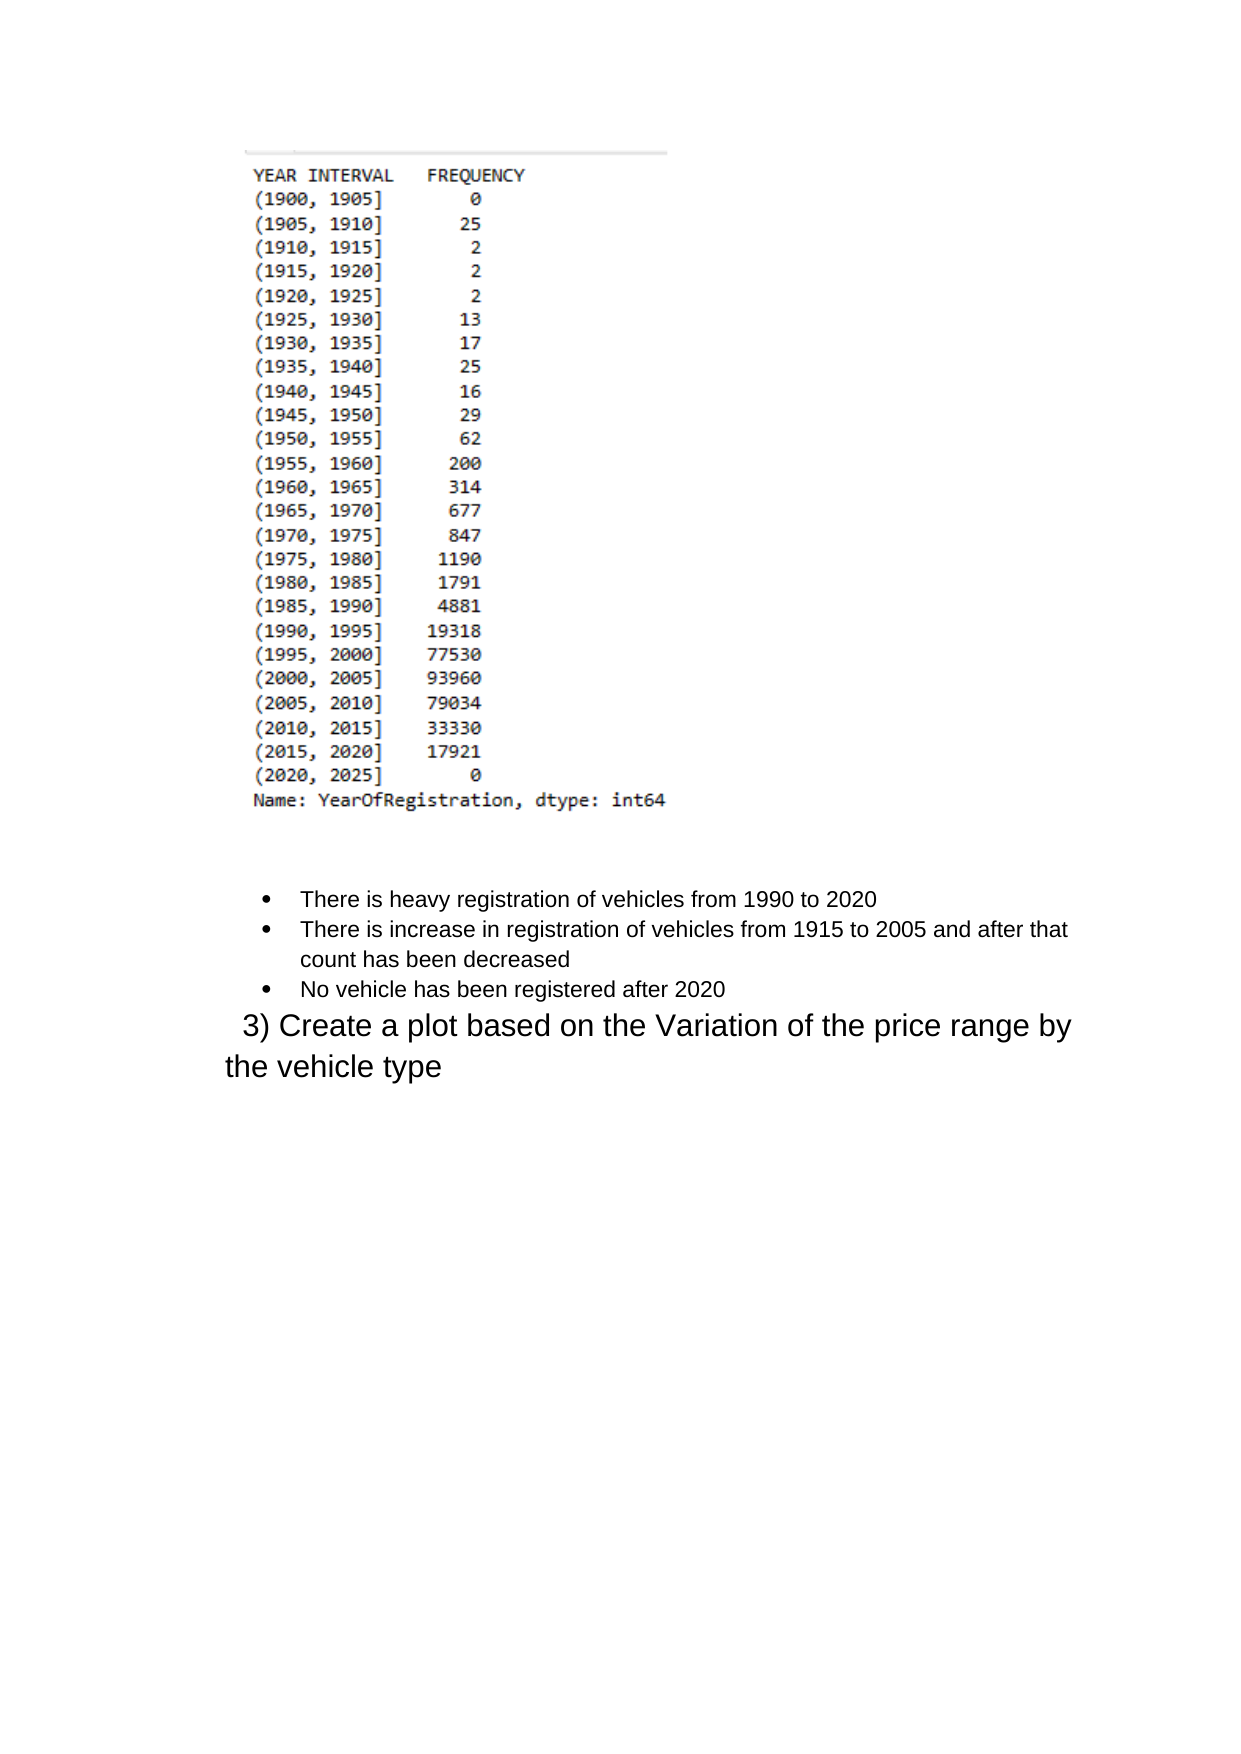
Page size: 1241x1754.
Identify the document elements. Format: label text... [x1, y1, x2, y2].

list There is heavy registration of vehicles from 1990 to 2020 [262, 886, 1090, 912]
text 3) Create a plot based on the Variation of the price range by the vehicle type [225, 1007, 1090, 1084]
picture [225, 150, 668, 841]
list No vehicle has been registered after 2020 [262, 976, 1090, 1003]
list There is increase in registration of vehicles from 1915 to 2005 and after that count has been decreased [262, 916, 1090, 973]
